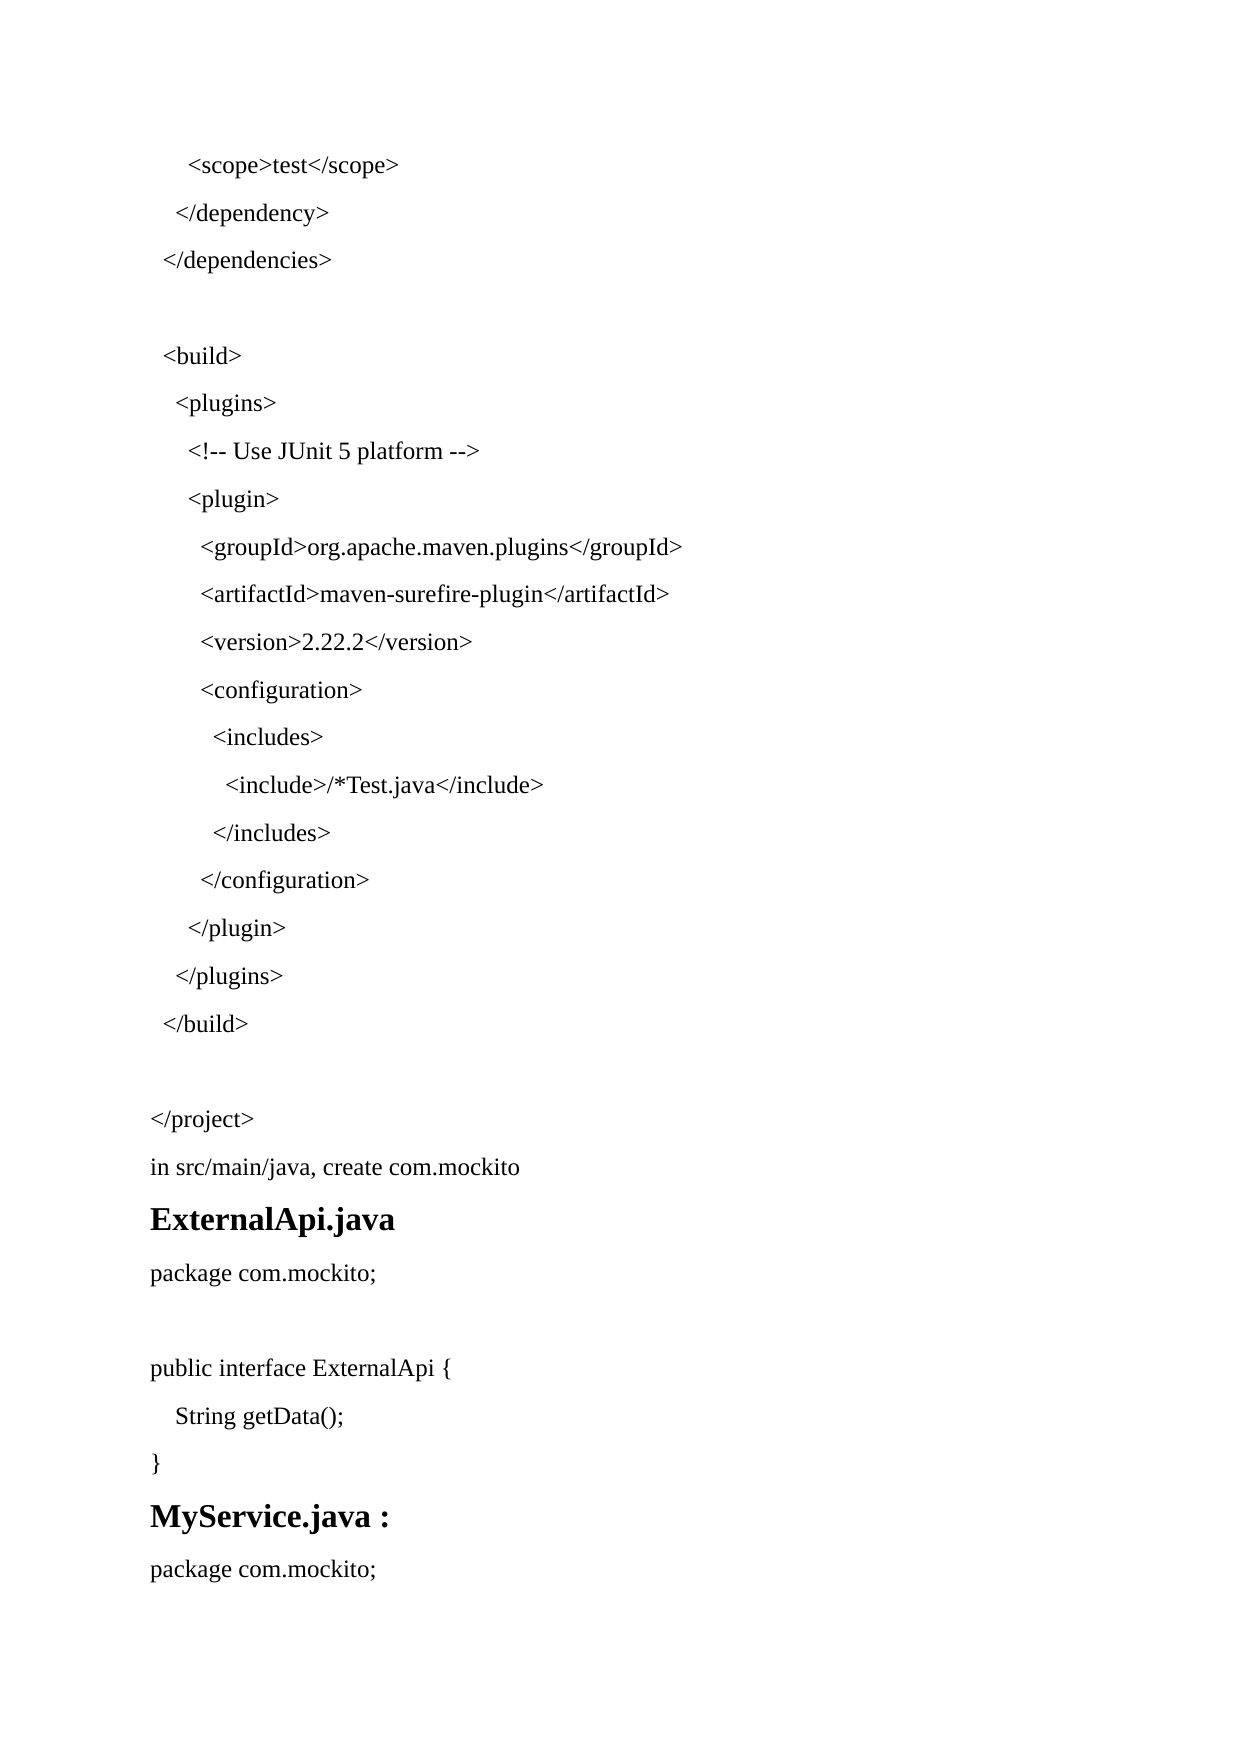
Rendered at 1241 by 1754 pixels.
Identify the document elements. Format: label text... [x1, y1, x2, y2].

text <configuration> [150, 675, 1090, 703]
text </project> [150, 1104, 1090, 1133]
text MyService.java : [150, 1496, 1090, 1534]
text <includes> [150, 722, 1090, 751]
text <plugins> [150, 388, 1090, 417]
text <scope>test</scope> [150, 150, 1090, 179]
text <!-- Use JUnit 5 platform --> [150, 436, 1090, 465]
text <version>2.22.2</version> [150, 627, 1090, 656]
text package com.mockito; [150, 1258, 1090, 1286]
text </dependencies> [150, 245, 1090, 274]
text </plugins> [150, 961, 1090, 990]
text </plugin> [150, 913, 1090, 942]
text <include>/*Test.java</include> [150, 770, 1090, 799]
text <groupId>org.apache.maven.plugins</groupId> [150, 532, 1090, 560]
text </includes> [150, 818, 1090, 847]
text <plugin> [150, 484, 1090, 513]
text String getData(); [150, 1401, 1090, 1429]
text public interface ExternalApi { [150, 1353, 1090, 1382]
text in src/main/java, create com.mockito [150, 1152, 1090, 1181]
text </build> [150, 1009, 1090, 1037]
text <artifactId>maven-surefire-plugin</artifactId> [150, 579, 1090, 608]
text <build> [150, 341, 1090, 369]
text ExternalApi.java [150, 1199, 1090, 1238]
text } [150, 1448, 1090, 1477]
text </configuration> [150, 866, 1090, 894]
text package com.mockito; [150, 1554, 1090, 1583]
text </dependency> [150, 198, 1090, 226]
